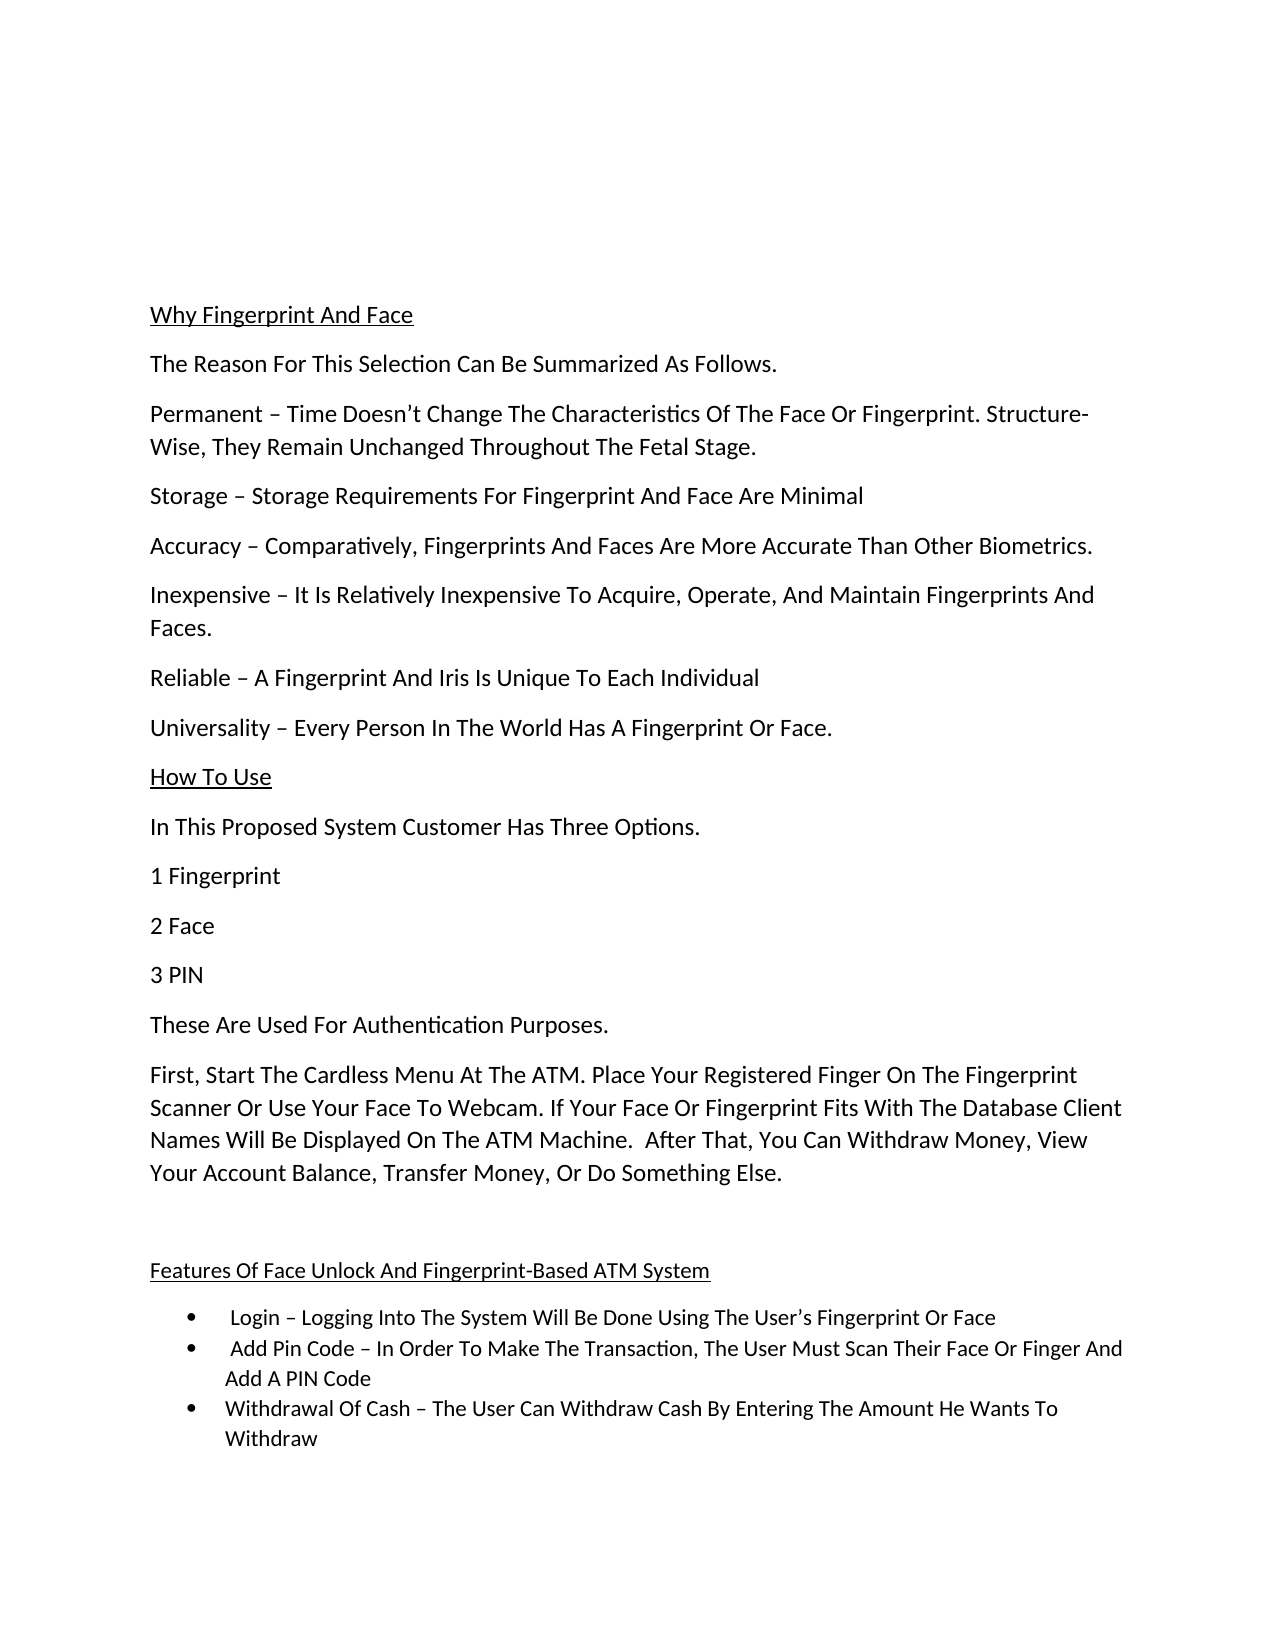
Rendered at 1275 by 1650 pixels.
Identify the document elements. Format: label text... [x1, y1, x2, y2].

list Login – Logging Into The System Will Be Done Using The User’s Fingerprint Or Face [187, 1303, 1125, 1332]
text Permanent – Time Doesn’t Change The Characteristics Of The Face Or Fingerprint. Structure-Wise, They Remain Unchanged Throughout The Fetal Stage. [150, 398, 1125, 461]
text Reliable – A Fingerprint And Iris Is Unique To Each Individual [150, 662, 1125, 693]
text Why Fingerprint And Face [150, 299, 1125, 329]
list Withdrawal Of Cash – The User Can Withdraw Cash By Entering The Amount He Wants To Withdraw [187, 1394, 1125, 1452]
text Storage – Storage Requirements For Fingerprint And Face Are Minimal [150, 480, 1125, 511]
text Universality – Every Person In The World Has A Fingerprint Or Face. [150, 712, 1125, 742]
list Add Pin Code – In Order To Make The Transaction, The User Must Scan Their Face Or Finger And Add A PIN Code [187, 1334, 1125, 1392]
text Accuracy – Comparatively, Fingerprints And Faces Are More Accurate Than Other Biometrics. [150, 530, 1125, 561]
text First, Start The Cardless Menu At The ATM. Place Your Registered Finger On The Fingerprint Scanner Or Use Your Face To Webcam. If Your Face Or Fingerprint Fits With The Database Client Names Will Be Displayed On The ATM Machine. After That, You Can Withdraw Money, View Your Account Balance, Transfer Money, Or Do Something Else. [150, 1059, 1125, 1188]
text In This Proposed System Customer Has Three Options. [150, 811, 1125, 841]
text 1 Fingerprint [150, 860, 1125, 891]
text Inexpensive – It Is Relatively Inexpensive To Acquire, Operate, And Maintain Fingerprints And Faces. [150, 579, 1125, 643]
text Features Of Face Unlock And Fingerprint-Based ATM System [150, 1257, 1125, 1285]
text 2 Face [150, 910, 1125, 941]
text How To Use [150, 761, 1125, 792]
text These Are Used For Authentication Purposes. [150, 1009, 1125, 1040]
text The Reason For This Selection Can Be Summarized As Follows. [150, 348, 1125, 379]
text 3 PIN [150, 959, 1125, 990]
